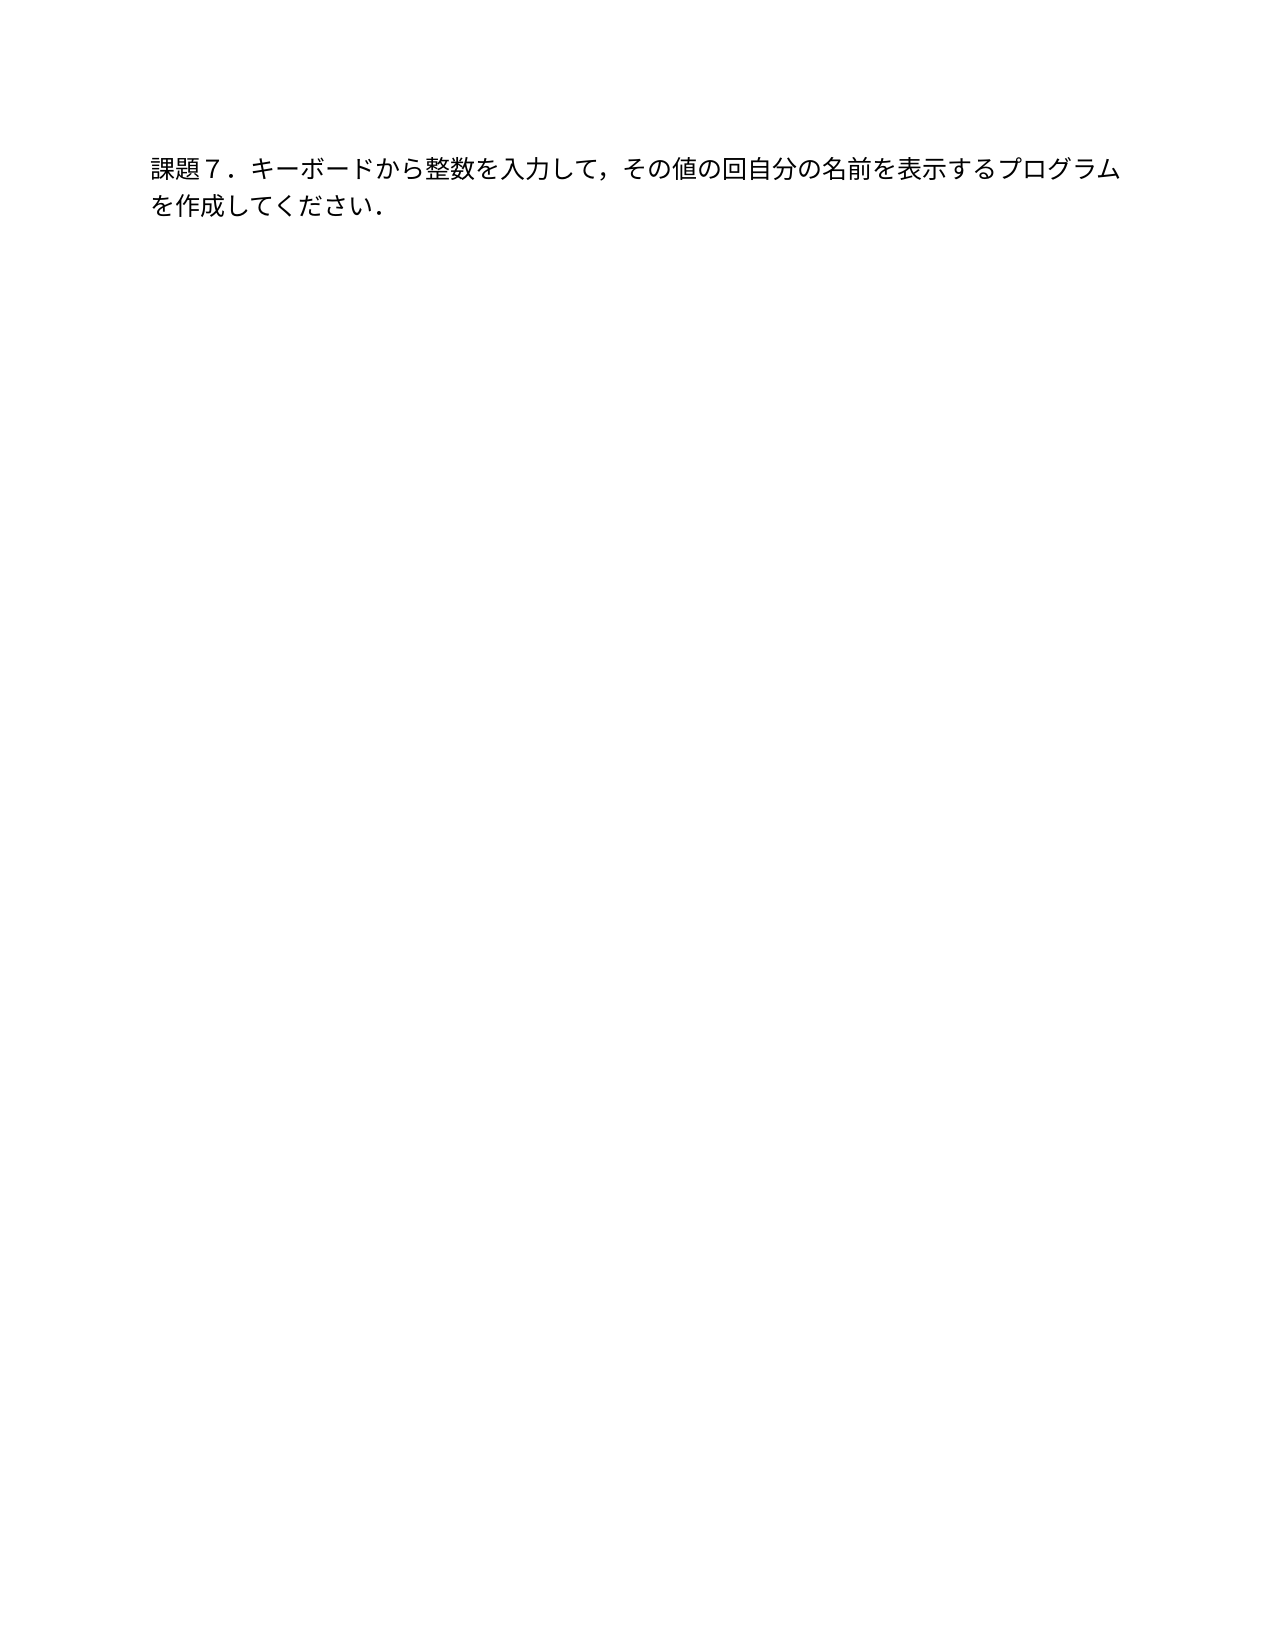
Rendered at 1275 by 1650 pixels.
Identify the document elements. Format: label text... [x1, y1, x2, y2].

text 課題７．キーボードから整数を入力して，その値の回自分の名前を表示するプログラムを作成してください． [150, 150, 1125, 222]
